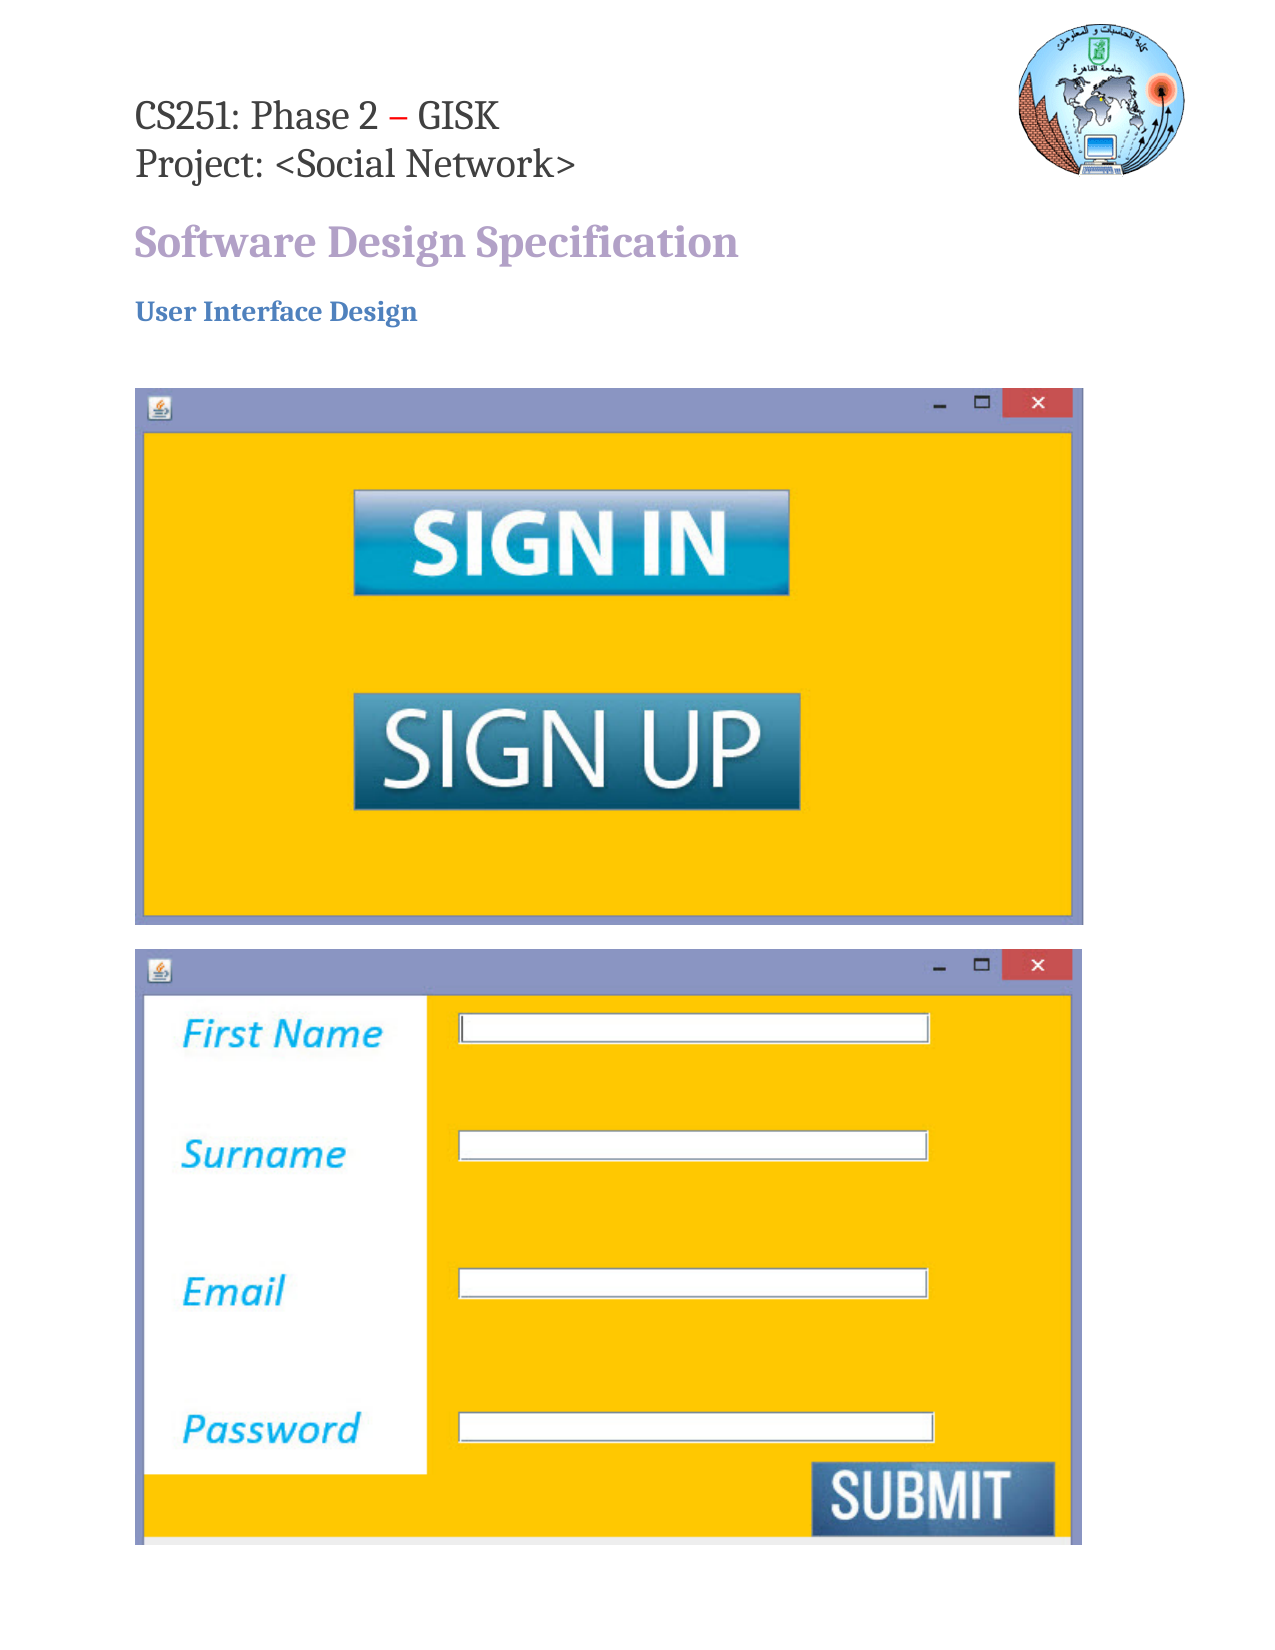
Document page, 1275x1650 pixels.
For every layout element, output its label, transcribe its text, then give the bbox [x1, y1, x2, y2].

subtitle User Interface Design [135, 295, 1140, 329]
picture [1018, 24, 1186, 180]
picture [135, 949, 1082, 1545]
picture [135, 388, 1084, 925]
